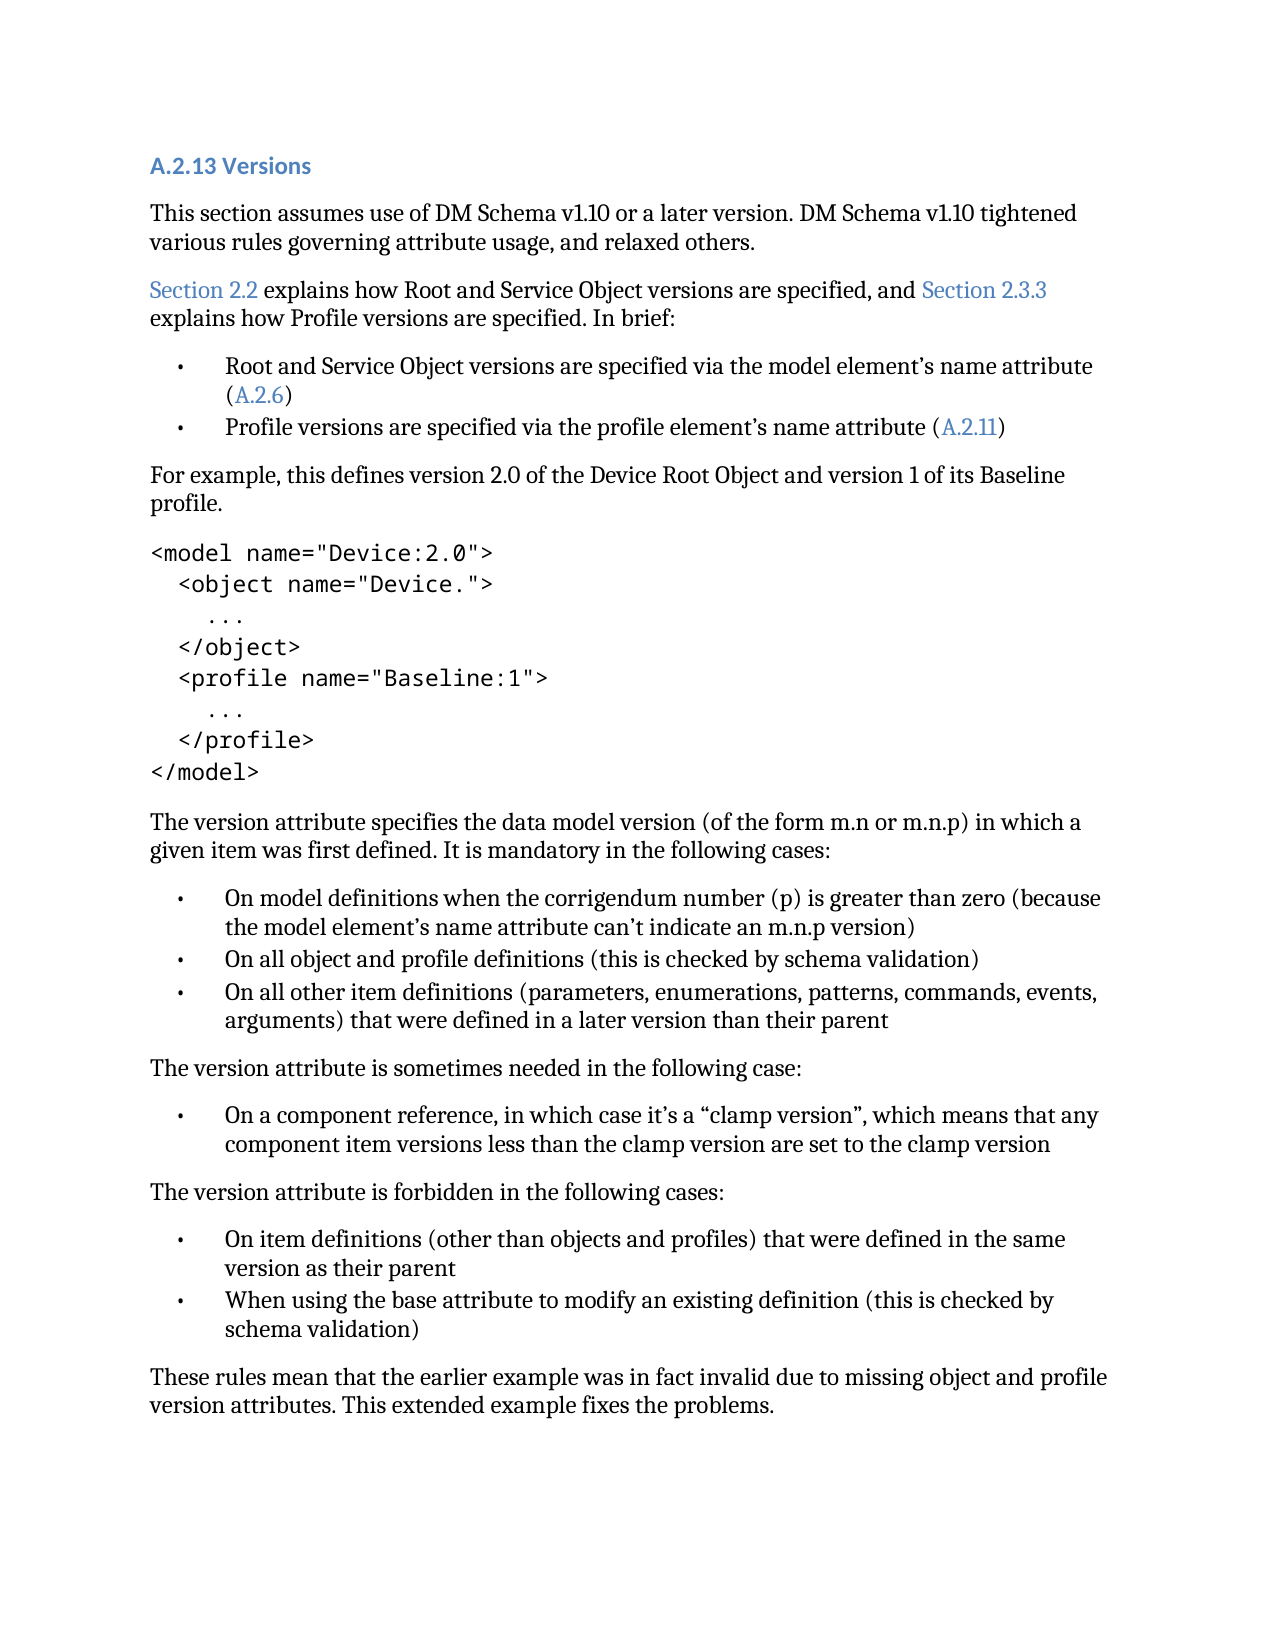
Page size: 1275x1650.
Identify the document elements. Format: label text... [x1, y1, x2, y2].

list On item definitions (other than objects and profiles) that were defined in the same version as their parent [175, 1225, 1125, 1283]
list When using the base attribute to modify an existing definition (this is checked by schema validation) [175, 1286, 1125, 1344]
subtitle A.2.13 Versions [150, 150, 1125, 181]
list On model definitions when the corrigendum number (p) is greater than zero (because the model element’s name attribute can’t indicate an m.n.p version) [175, 884, 1125, 941]
text Section 2.2 explains how Root and Service Object versions are specified, and Section 2.3.3 explains how Profile versions are specified. In brief: [150, 276, 1125, 333]
text <model name="Device:2.0"> <object name="Device."> ... </object> <profile name="Baseline:1"> ... </profile> </model> [150, 537, 1125, 787]
text The version attribute is forbidden in the following cases: [150, 1178, 1125, 1206]
text These rules mean that the earlier example was in fact invalid due to missing object and profile version attributes. This extended example fixes the problems. [150, 1363, 1125, 1420]
text For example, this defines version 2.0 of the Device Root Object and version 1 of its Baseline profile. [150, 461, 1125, 518]
list On all other item definitions (parameters, enumerations, patterns, commands, events, arguments) that were defined in a later version than their parent [175, 978, 1125, 1035]
list On a component reference, in which case it’s a “clamp version”, which means that any component item versions less than the clamp version are set to the clamp version [175, 1101, 1125, 1159]
list On all object and profile definitions (this is checked by schema validation) [175, 945, 1125, 974]
text This section assumes use of DM Schema v1.10 or a later version. DM Schema v1.10 tightened various rules governing attribute usage, and relaxed others. [150, 199, 1125, 257]
text The version attribute is sometimes needed in the following case: [150, 1054, 1125, 1083]
text The version attribute specifies the data model version (of the form m.n or m.n.p) in which a given item was first defined. It is mandatory in the following cases: [150, 808, 1125, 865]
list Profile versions are specified via the profile element’s name attribute (A.2.11) [175, 413, 1125, 442]
list Root and Service Object versions are specified via the model element’s name attribute (A.2.6) [175, 352, 1125, 409]
